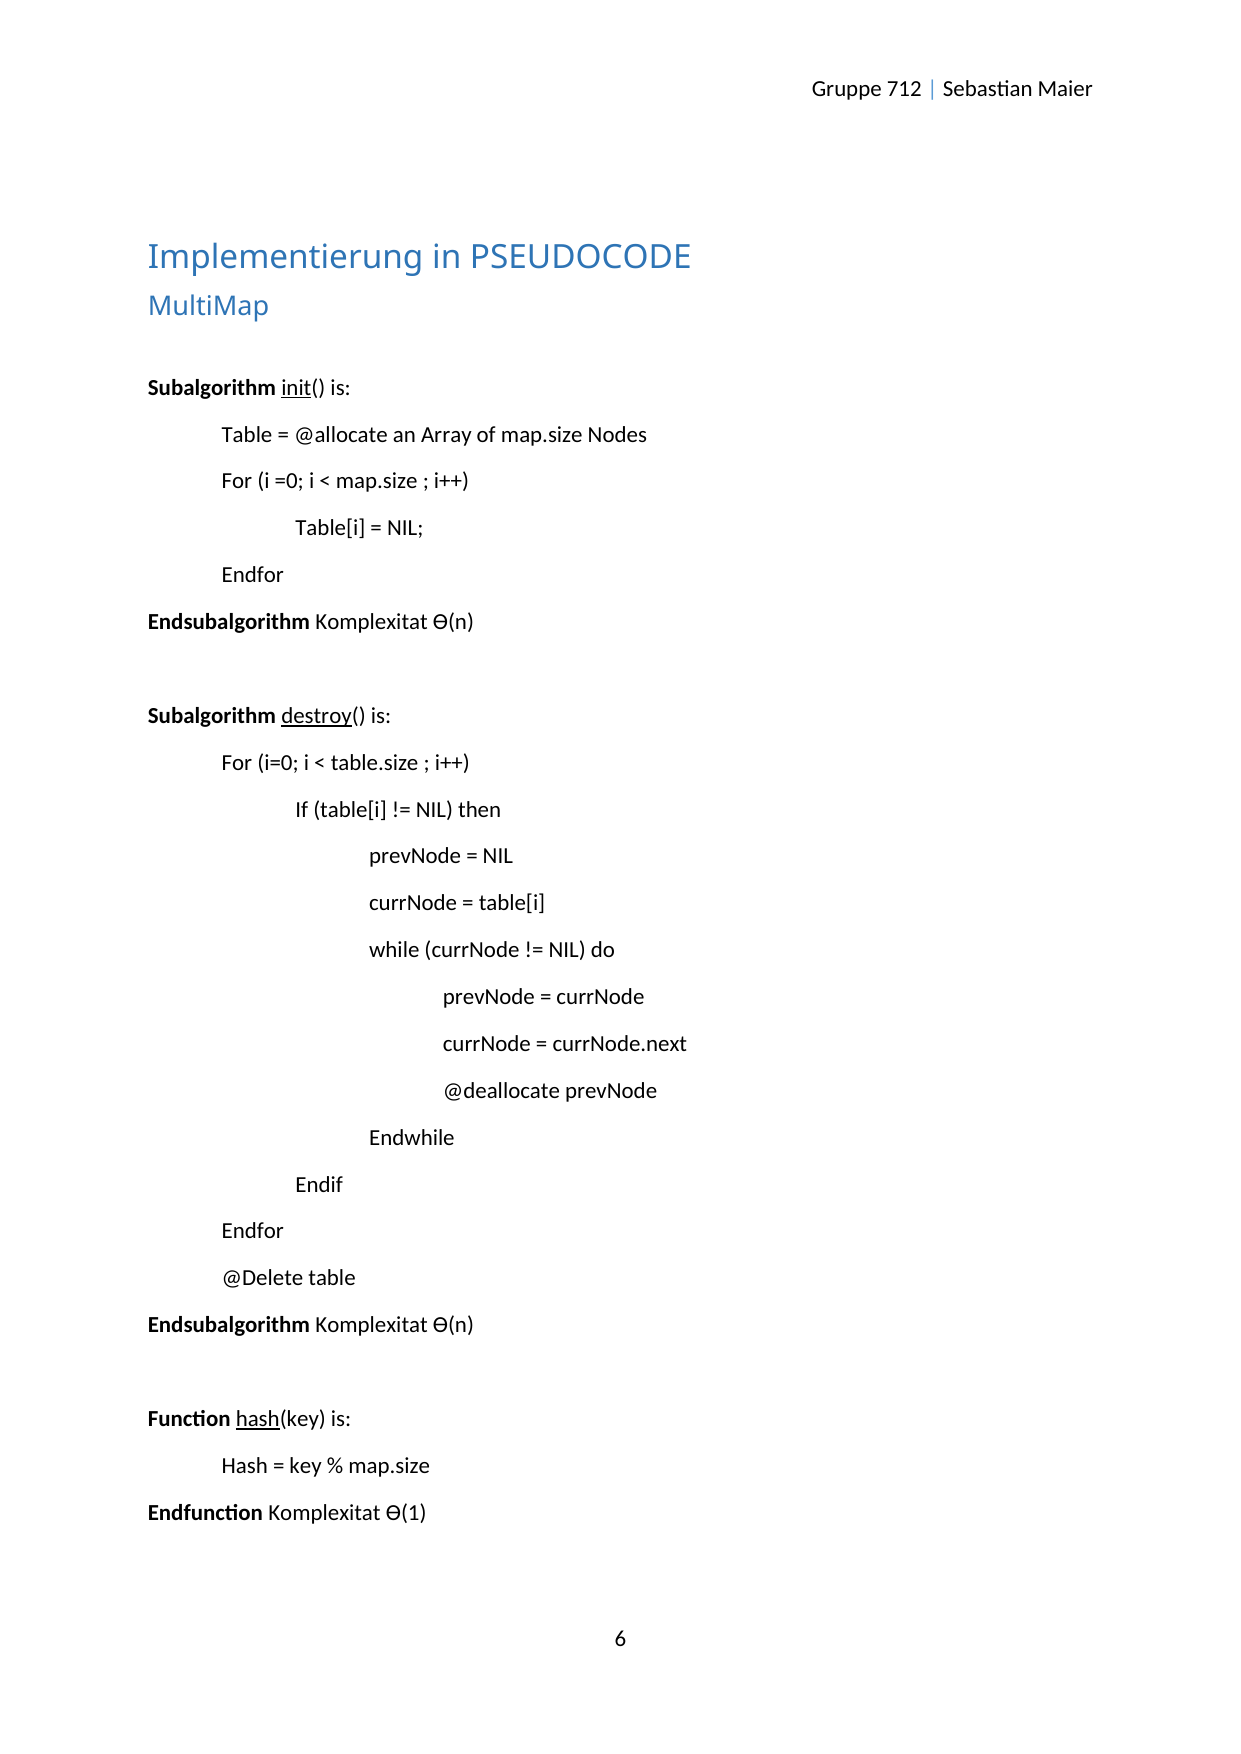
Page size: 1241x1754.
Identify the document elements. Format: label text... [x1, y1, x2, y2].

text Function hash(key) is: [148, 1404, 1093, 1432]
text currNode = table[i] [148, 888, 1093, 916]
text Endsubalgorithm Komplexitat ϴ(n) [148, 607, 1093, 635]
text Table = @allocate an Array of map.size Nodes [148, 420, 1093, 448]
subtitle Implementierung in PSEUDOCODE [148, 233, 1093, 278]
text Endif [148, 1170, 1093, 1198]
text prevNode = currNode [148, 982, 1093, 1010]
text @Delete table [148, 1263, 1093, 1291]
subtitle MultiMap [148, 286, 1093, 323]
text For (i=0; i < table.size ; i++) [148, 748, 1093, 776]
text prevNode = NIL [148, 842, 1093, 869]
text Endwhile [148, 1123, 1093, 1151]
text Subalgorithm init() is: [148, 373, 1093, 401]
text Subalgorithm destroy() is: [148, 701, 1093, 729]
text Table[i] = NIL; [148, 513, 1093, 541]
text Endfunction Komplexitat ϴ(1) [148, 1498, 1093, 1526]
text @deallocate prevNode [148, 1076, 1093, 1104]
text If (table[i] != NIL) then [148, 795, 1093, 823]
text currNode = currNode.next [148, 1029, 1093, 1057]
text For (i =0; i < map.size ; i++) [148, 467, 1093, 494]
text Endsubalgorithm Komplexitat ϴ(n) [148, 1310, 1093, 1338]
text Endfor [148, 1217, 1093, 1244]
text Endfor [148, 560, 1093, 588]
text Hash = key % map.size [148, 1451, 1093, 1479]
text while (currNode != NIL) do [148, 935, 1093, 963]
